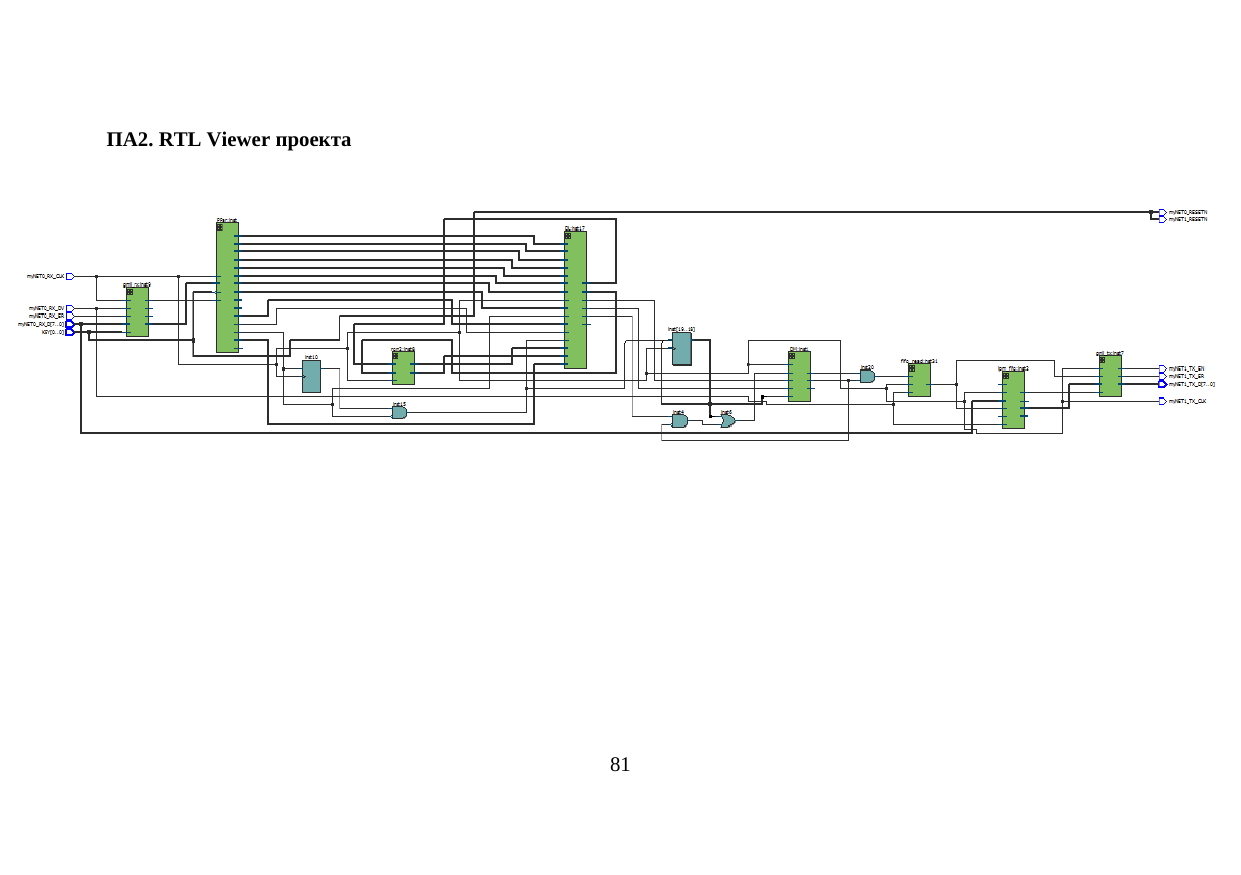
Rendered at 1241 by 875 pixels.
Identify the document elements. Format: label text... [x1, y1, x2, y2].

picture [17, 175, 1218, 482]
subtitle ПА2. RTL Viewer проекта [106, 127, 1134, 151]
